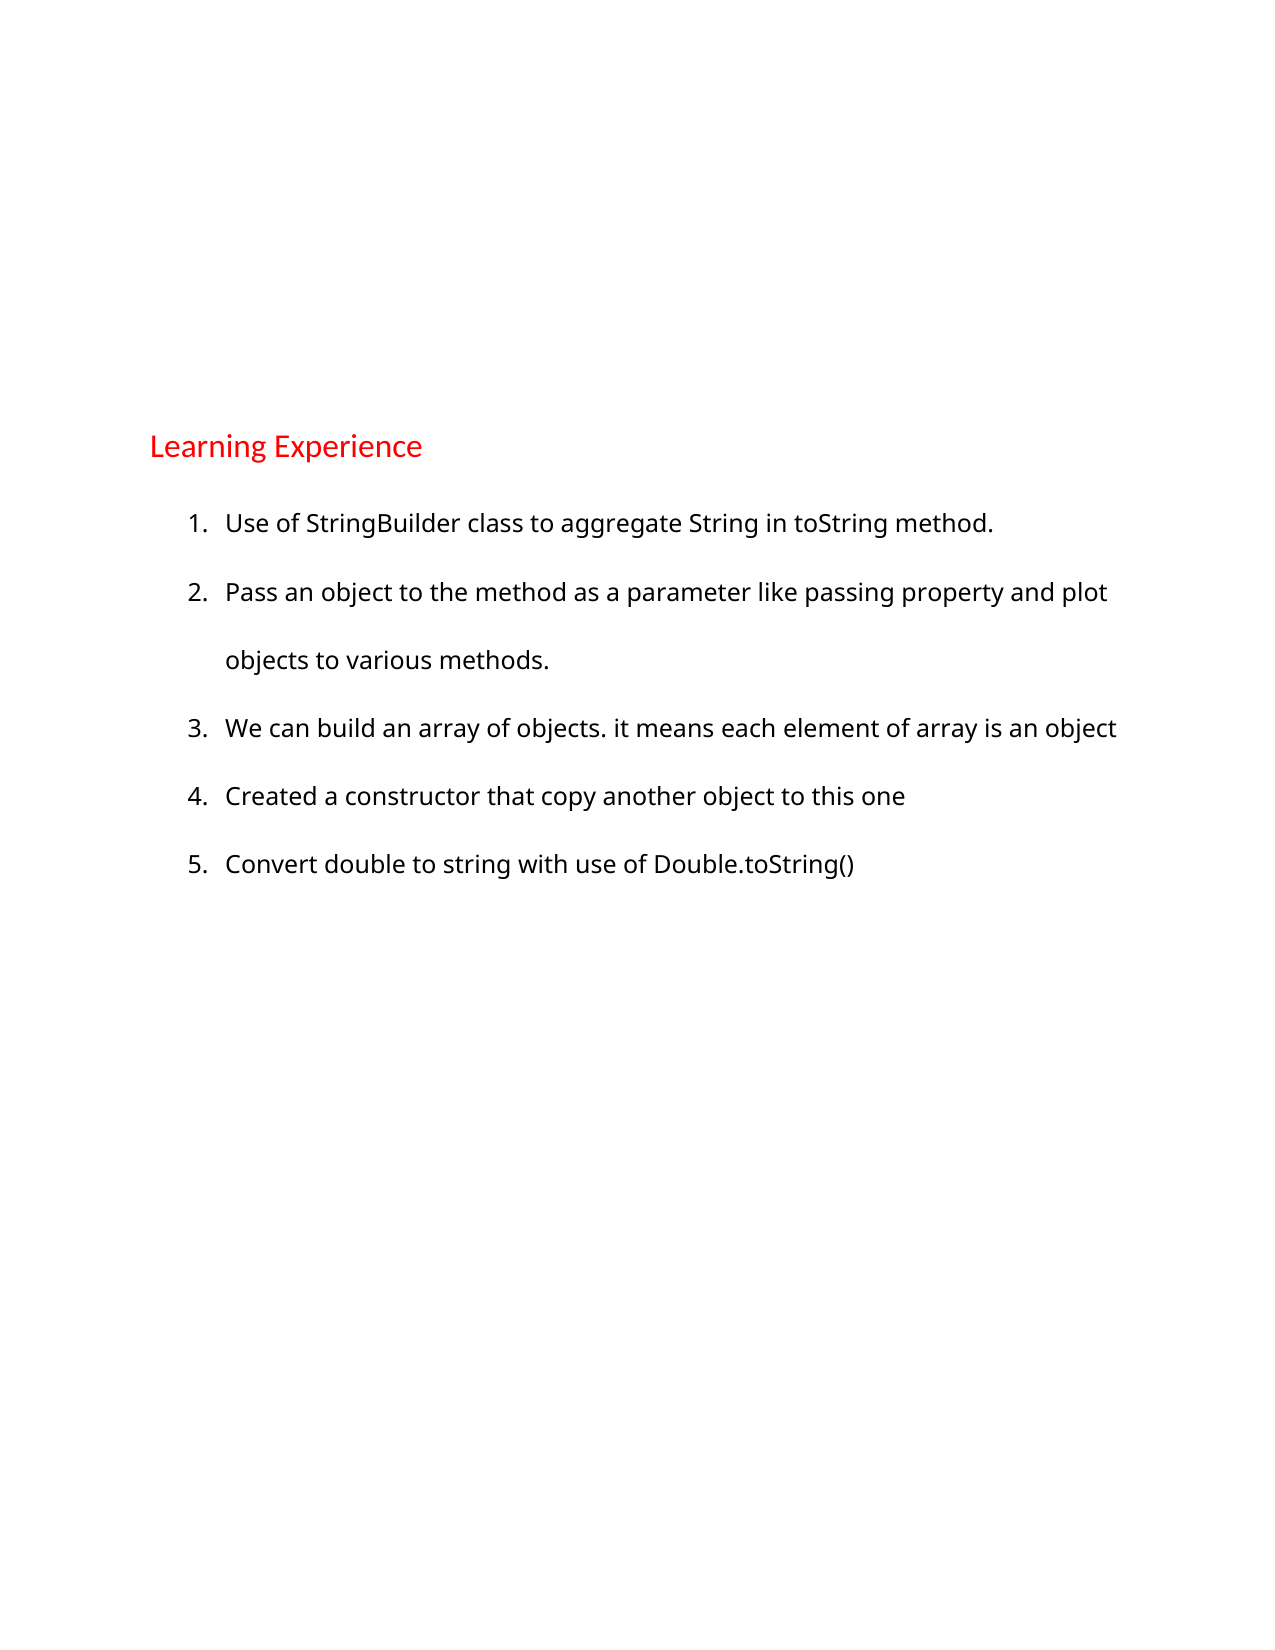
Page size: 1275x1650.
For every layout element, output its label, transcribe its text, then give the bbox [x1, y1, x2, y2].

text Learning Experience [150, 425, 1125, 465]
list Convert double to string with use of Double.toString() [187, 847, 1125, 881]
list Use of StringBuilder class to aggregate String in toString method. [187, 506, 1125, 540]
list Pass an object to the method as a parameter like passing property and plot objects to various methods. [187, 574, 1125, 676]
list We can build an array of objects. it means each element of array is an object [187, 711, 1125, 744]
list Created a constructor that copy another object to this one [187, 779, 1125, 813]
